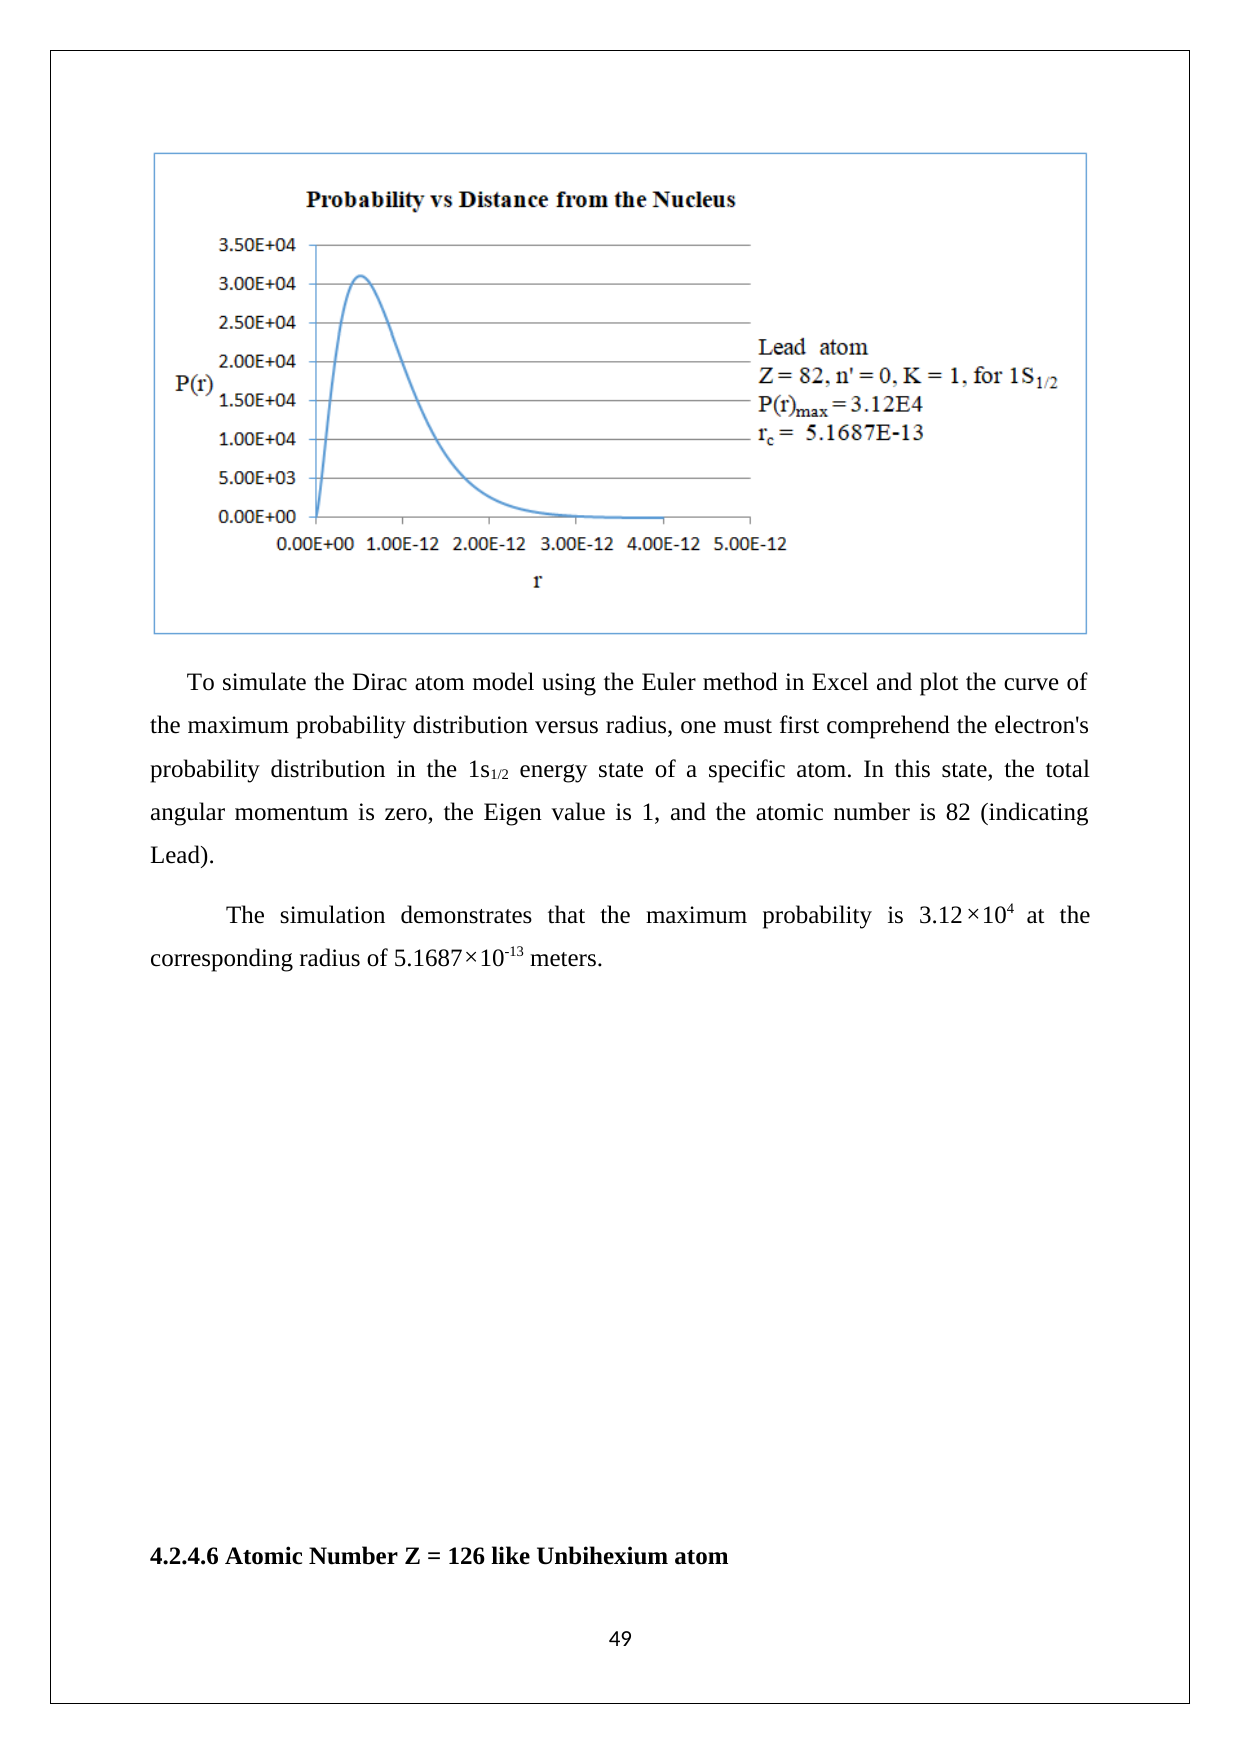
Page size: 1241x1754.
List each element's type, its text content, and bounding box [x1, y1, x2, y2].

picture [150, 150, 1091, 637]
text To simulate the Dirac atom model using the Euler method in Excel and plot the curve of the maximum probability distribution versus radius, one must first comprehend the electron's probability distribution in the 1s1/2 energy state of a specific atom. In this state, the total angular momentum is zero, the Eigen value is 1, and the atomic number is 82 (indicating Lead). [150, 667, 1090, 869]
text 4.2.4.6 Atomic Number Z = 126 like Unbihexium atom [150, 1541, 1090, 1569]
text The simulation demonstrates that the maximum probability is 3.12104 at the corresponding radius of 5.168710-13 meters. [150, 900, 1090, 972]
